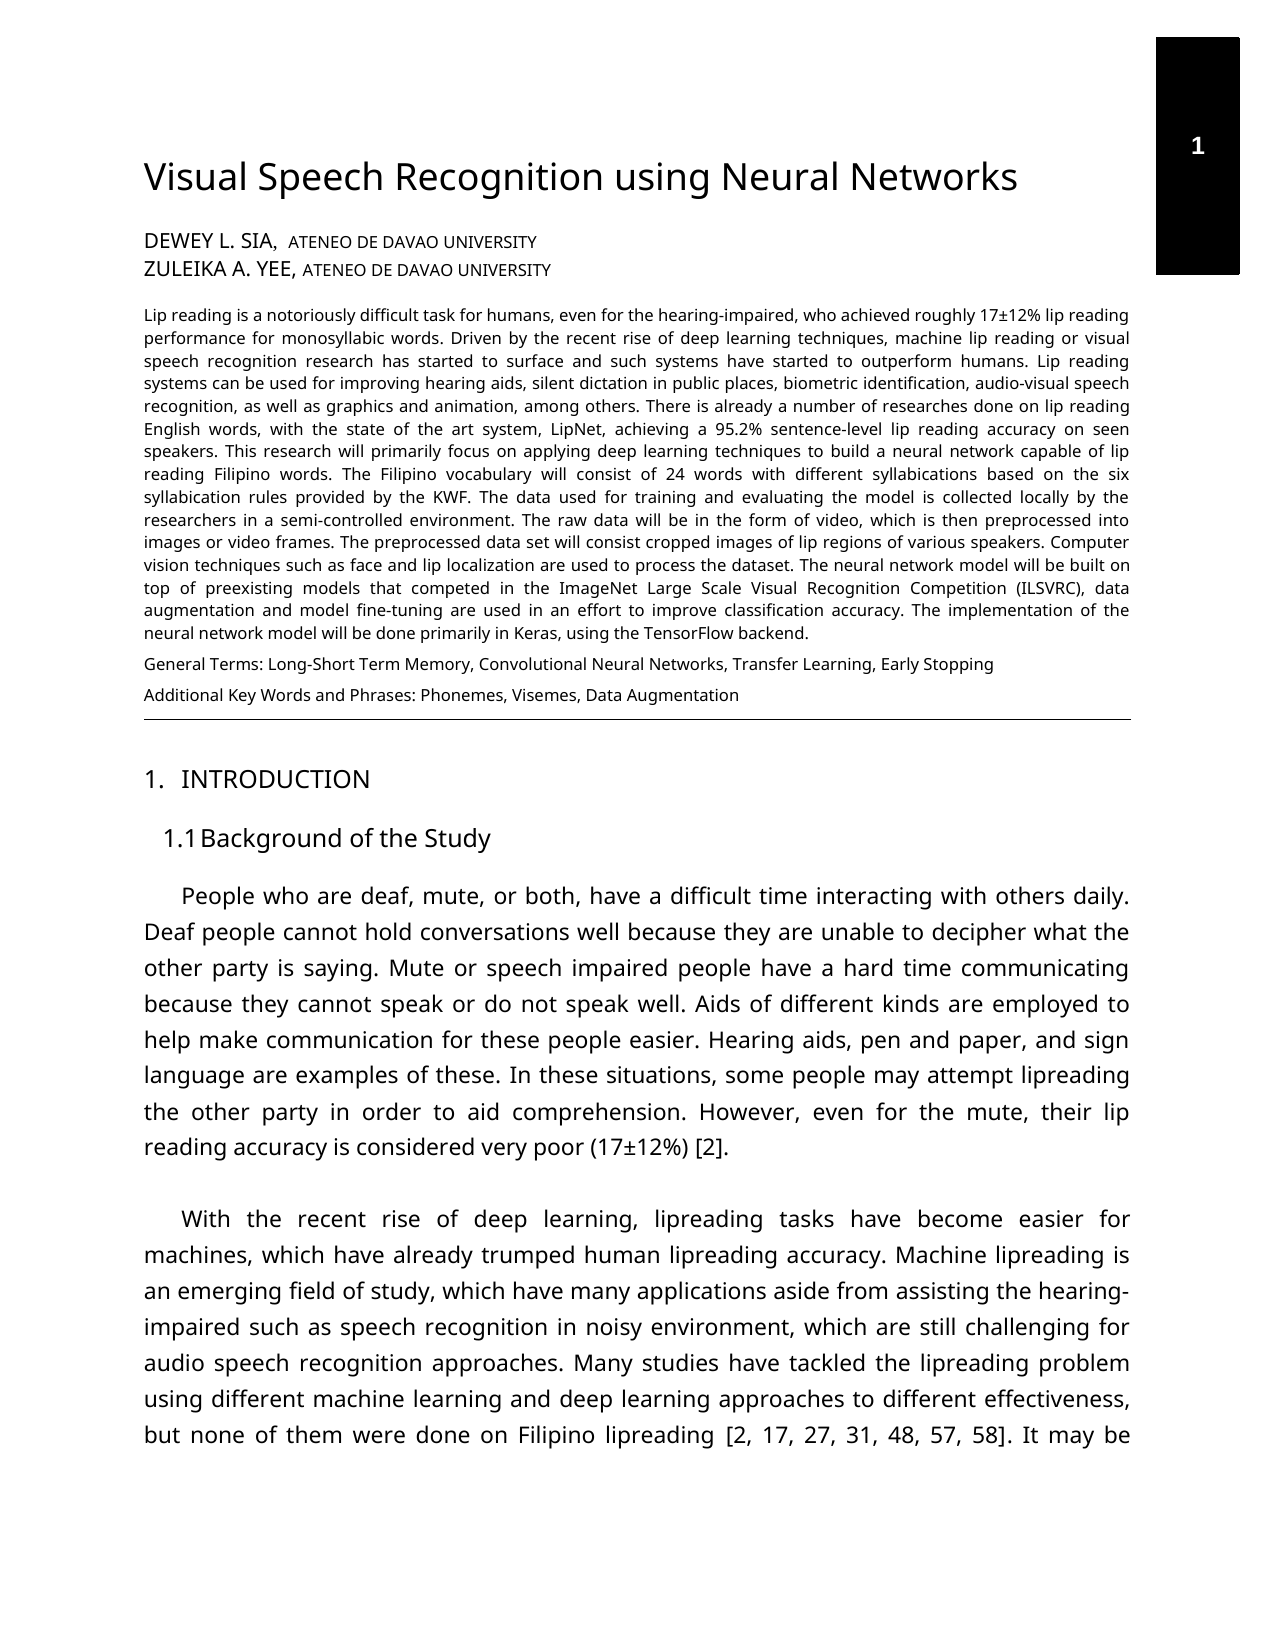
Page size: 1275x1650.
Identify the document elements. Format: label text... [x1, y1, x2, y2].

text Additional Key Words and Phrases: Phonemes, Visemes, Data Augmentation [144, 684, 1131, 719]
text People who are deaf, mute, or both, have a difficult time interacting with others daily. Deaf people cannot hold conversations well because they are unable to decipher what the other party is saying. Mute or speech impaired people have a hard time communicating because they cannot speak or do not speak well. Aids of different kinds are employed to help make communication for these people easier. Hearing aids, pen and paper, and sign language are examples of these. In these situations, some people may attempt lipreading the other party in order to aid comprehension. However, even for the mute, their lip reading accuracy is considered very poor (17±12%) [2]. [144, 880, 1131, 1163]
text Lip reading is a notoriously difficult task for humans, even for the hearing-impaired, who achieved roughly 17±12% lip reading performance for monosyllabic words. Driven by the recent rise of deep learning techniques, machine lip reading or visual speech recognition research has started to surface and such systems have started to outperform humans. Lip reading systems can be used for improving hearing aids, silent dictation in public places, biometric identification, audio-visual speech recognition, as well as graphics and animation, among others. There is already a number of researches done on lip reading English words, with the state of the art system, LipNet, achieving a 95.2% sentence-level lip reading accuracy on seen speakers. This research will primarily focus on applying deep learning techniques to build a neural network capable of lip reading Filipino words. The Filipino vocabulary will consist of 24 words with different syllabications based on the six syllabication rules provided by the KWF. The data used for training and evaluating the model is collected locally by the researchers in a semi-controlled environment. The raw data will be in the form of video, which is then preprocessed into images or video frames. The preprocessed data set will consist cropped images of lip regions of various speakers. Computer vision techniques such as face and lip localization are used to process the dataset. The neural network model will be built on top of preexisting models that competed in the ImageNet Large Scale Visual Recognition Competition (ILSVRC), data augmentation and model fine-tuning are used in an effort to improve classification accuracy. The implementation of the neural network model will be done primarily in Keras, using the TensorFlow backend. [144, 304, 1131, 644]
subtitle Background of the Study [162, 821, 1131, 855]
subtitle INTRODUCTION [144, 762, 1131, 796]
text General Terms: Long-Short Term Memory, Convolutional Neural Networks, Transfer Learning, Early Stopping [144, 653, 1131, 675]
title Visual Speech Recognition using Neural Networks [144, 150, 1131, 201]
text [144, 1203, 1131, 1450]
text Dewey L. Sia, Ateneo de Davao University Zuleika a. yee, Ateneo de Davao University [144, 226, 1131, 283]
